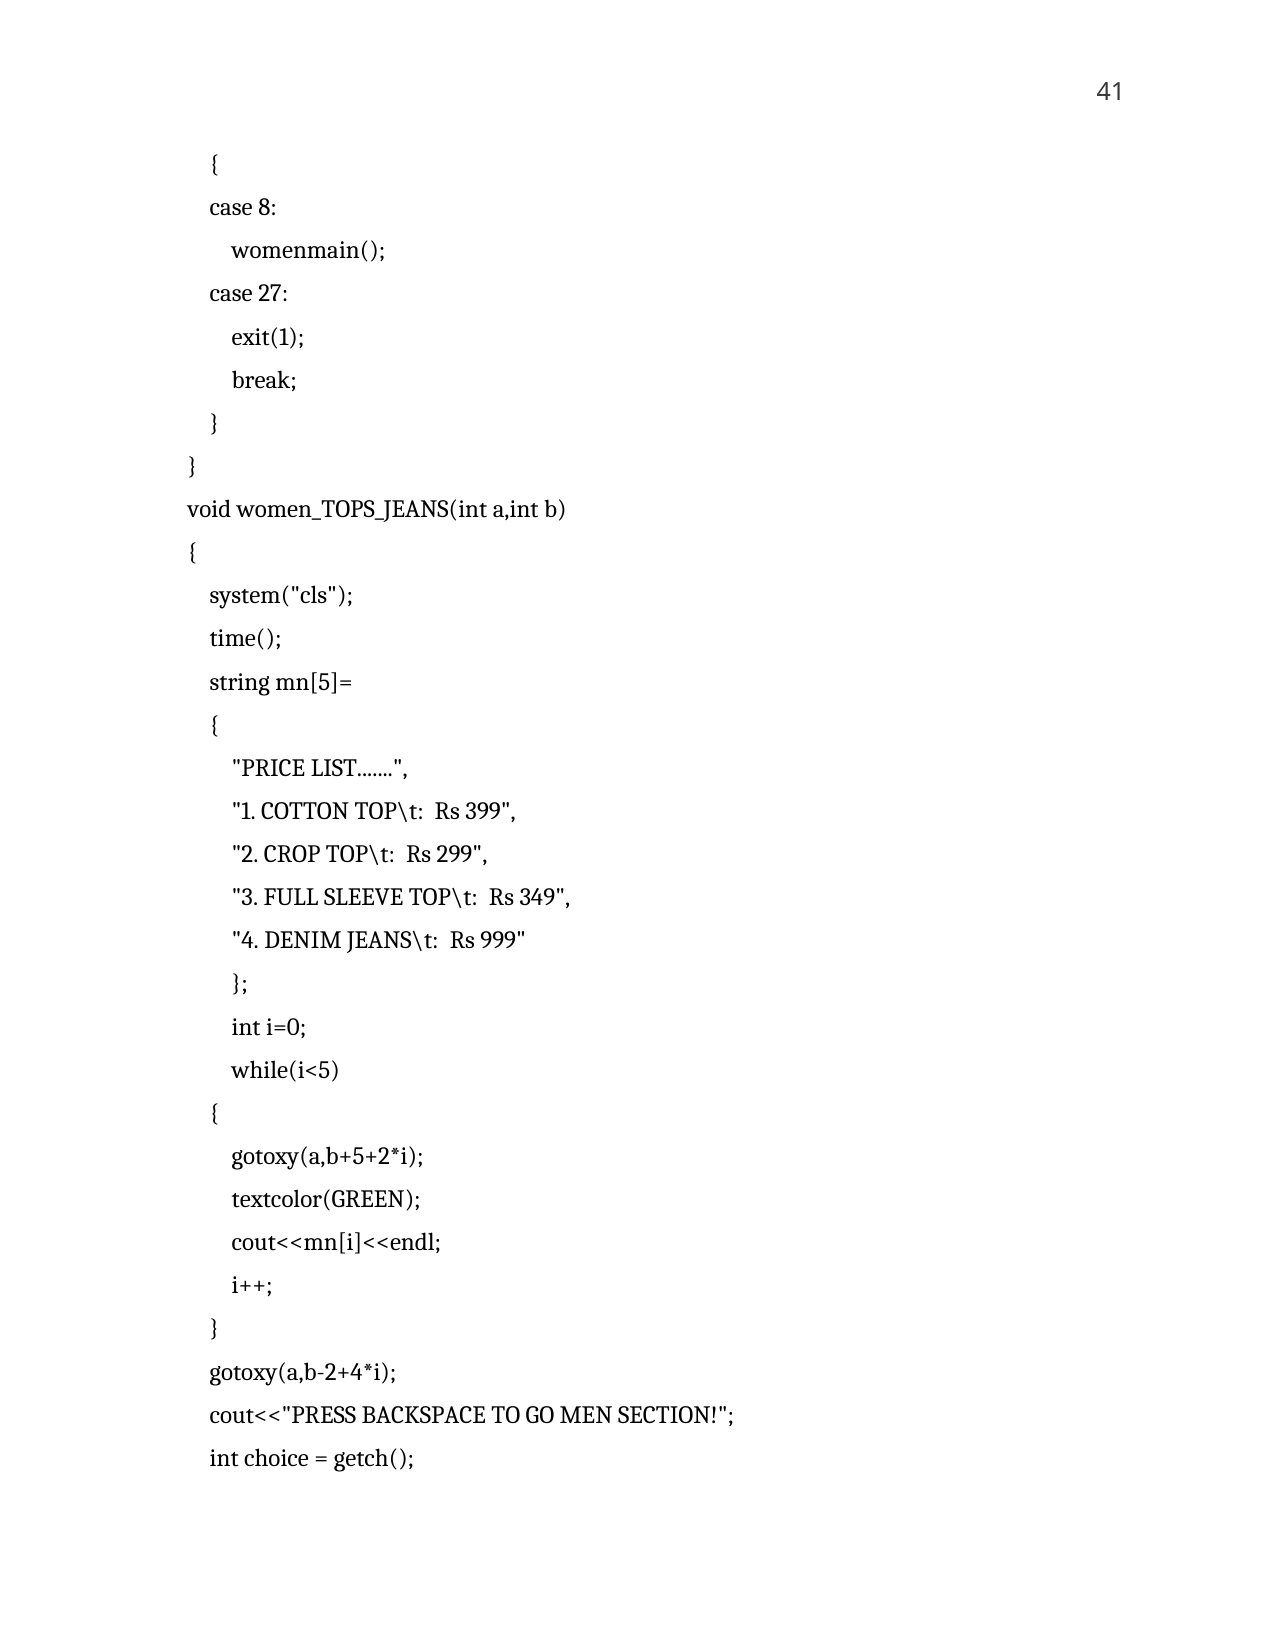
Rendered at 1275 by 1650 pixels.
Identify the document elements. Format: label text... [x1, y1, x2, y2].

text } [187, 409, 1125, 437]
text exit(1); [187, 322, 1125, 351]
text "3. FULL SLEEVE TOP\t: Rs 349", [187, 883, 1125, 912]
text system("cls"); [187, 581, 1125, 610]
text while(i<5) [187, 1056, 1125, 1084]
text cout<<"PRESS BACKSPACE TO GO MEN SECTION!"; [187, 1401, 1125, 1429]
text gotoxy(a,b-2+4*i); [187, 1357, 1125, 1386]
text "1. COTTON TOP\t: Rs 399", [187, 797, 1125, 826]
text "4. DENIM JEANS\t: Rs 999" [187, 926, 1125, 955]
text "2. CROP TOP\t: Rs 299", [187, 840, 1125, 869]
text { [187, 711, 1125, 739]
text case 8: [187, 193, 1125, 222]
text int i=0; [187, 1012, 1125, 1041]
text i++; [187, 1271, 1125, 1300]
text void women_TOPS_JEANS(int a,int b) [187, 495, 1125, 524]
text }; [187, 969, 1125, 998]
text time(); [187, 624, 1125, 653]
text { [187, 538, 1125, 567]
text womenmain(); [187, 236, 1125, 265]
text string mn[5]= [187, 667, 1125, 696]
text cout<<mn[i]<<endl; [187, 1228, 1125, 1257]
text { [187, 1099, 1125, 1127]
text gotoxy(a,b+5+2*i); [187, 1142, 1125, 1171]
text textcolor(GREEN); [187, 1185, 1125, 1214]
text break; [187, 366, 1125, 394]
text { [187, 150, 1125, 179]
text "PRICE LIST.......", [187, 754, 1125, 782]
text } [187, 452, 1125, 481]
text } [187, 1314, 1125, 1343]
text int choice = getch(); [187, 1444, 1125, 1472]
text case 27: [187, 279, 1125, 308]
